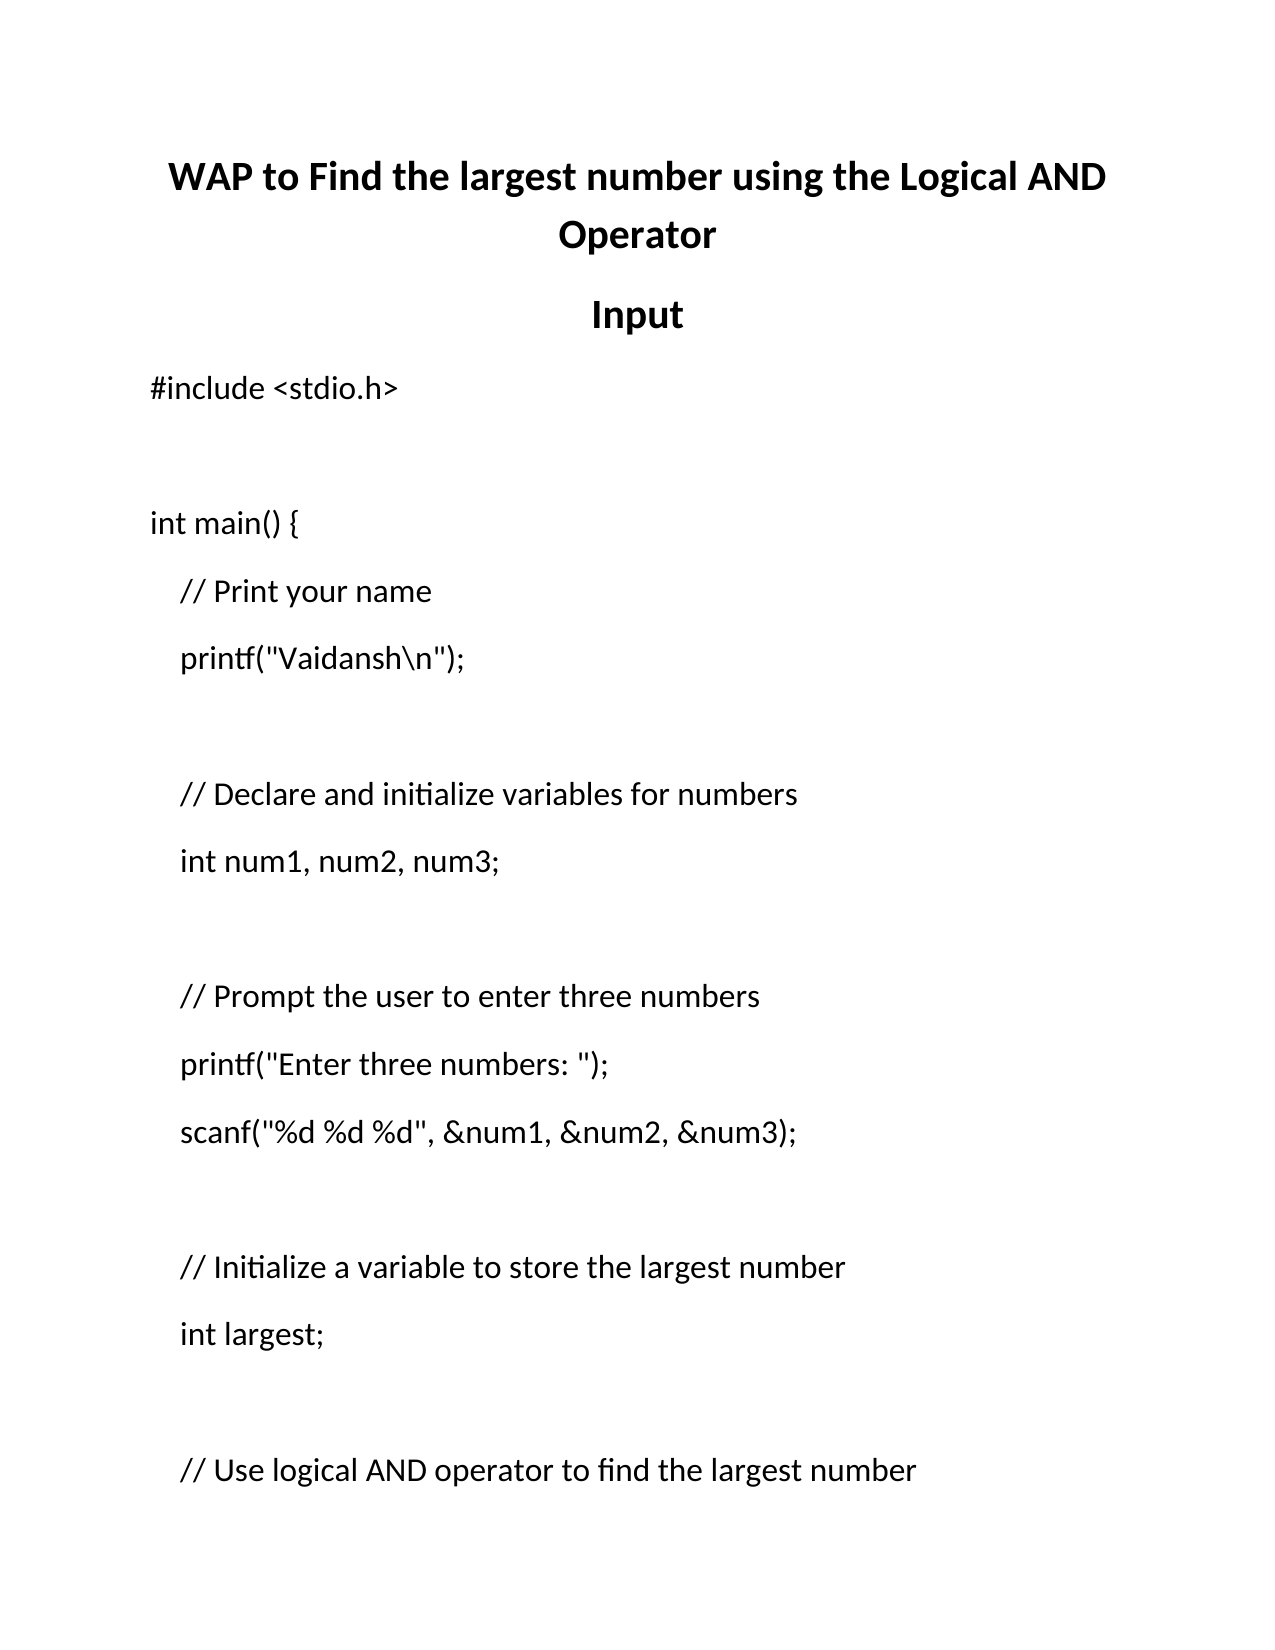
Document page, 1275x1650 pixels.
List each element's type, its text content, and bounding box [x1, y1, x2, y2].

text // Declare and initialize variables for numbers [150, 773, 1125, 813]
text printf("Enter three numbers: "); [150, 1043, 1125, 1084]
text int num1, num2, num3; [150, 840, 1125, 881]
text // Print your name [150, 570, 1125, 611]
text int largest; [150, 1313, 1125, 1354]
text int main() { [150, 502, 1125, 543]
text scanf("%d %d %d", &num1, &num2, &num3); [150, 1111, 1125, 1151]
text printf("Vaidansh\n"); [150, 637, 1125, 678]
text #include <stdio.h> [150, 367, 1125, 408]
text // Use logical AND operator to find the largest number [150, 1449, 1125, 1489]
text // Initialize a variable to store the largest number [150, 1246, 1125, 1287]
text WAP to Find the largest number using the Logical AND Operator [150, 150, 1125, 259]
text Input [150, 288, 1125, 338]
text // Prompt the user to enter three numbers [150, 975, 1125, 1016]
